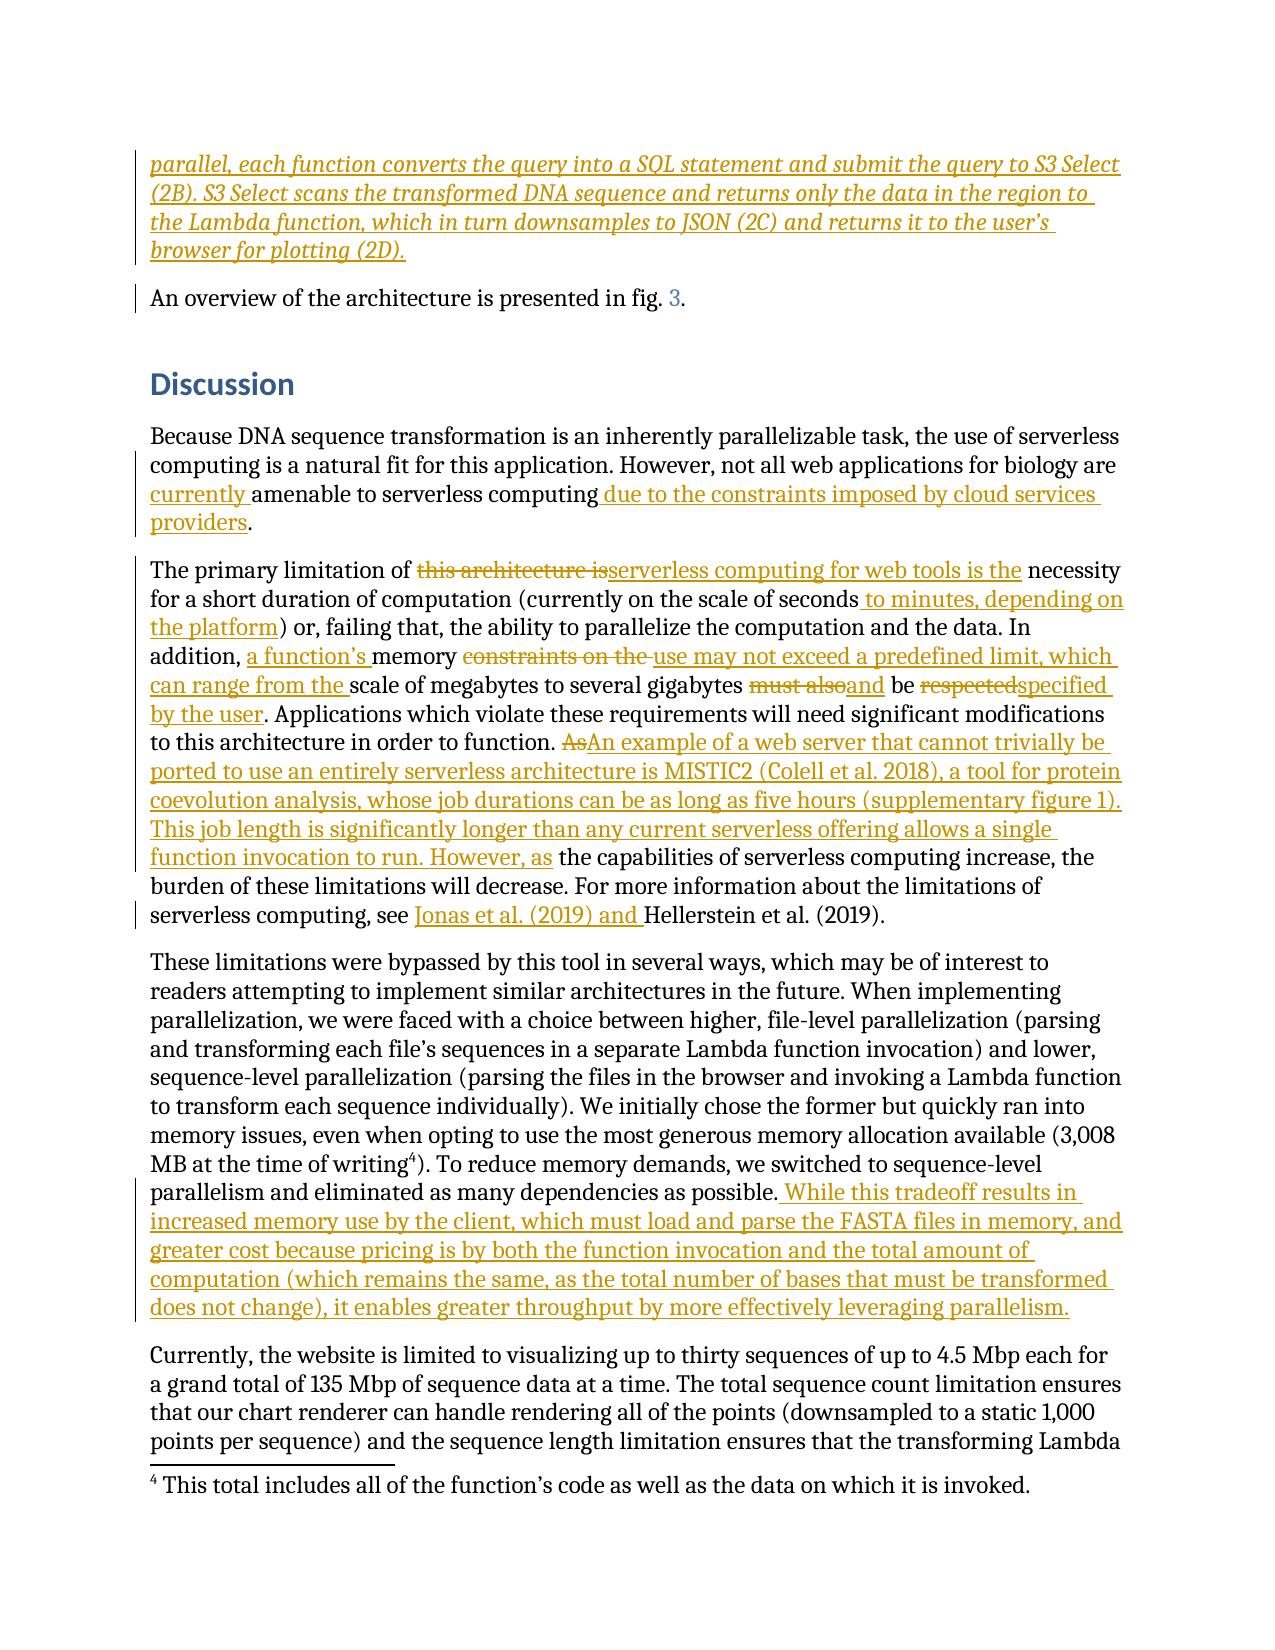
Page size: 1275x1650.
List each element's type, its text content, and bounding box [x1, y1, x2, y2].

text An overview of the architecture is presented in fig. 3. [150, 284, 1125, 312]
text Because DNA sequence transformation is an inherently parallelizable task, the use of serverless computing is a natural fit for this application. However, not all web applications for biology are amenable to serverless computing. [150, 422, 1125, 537]
text The primary limitation of necessity for a short duration of computation (currently on the scale of seconds) or, failing that, the ability to parallelize the computation and the data. In addition, memory scale of megabytes to several gigabytes be . Applications which violate these requirements will need significant modifications to this architecture in order to function. the capabilities of serverless computing increase, the burden of these limitations will decrease. For more information about the limitations of serverless computing, see Hellerstein et al. (2019). [150, 556, 1125, 929]
subtitle Discussion [150, 362, 1125, 403]
text These limitations were bypassed by this tool in several ways, which may be of interest to readers attempting to implement similar architectures in the future. When implementing parallelization, we were faced with a choice between higher, file-level parallelization (parsing and transforming each file’s sequences in a separate Lambda function invocation) and lower, sequence-level parallelization (parsing the files in the browser and invoking a Lambda function to transform each sequence individually). We initially chose the former but quickly ran into memory issues, even when opting to use the most generous memory allocation available (3,008 MB at the time of writing). To reduce memory demands, we switched to sequence-level parallelism and eliminated as many dependencies as possible. [150, 948, 1125, 1322]
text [150, 1341, 1125, 1456]
